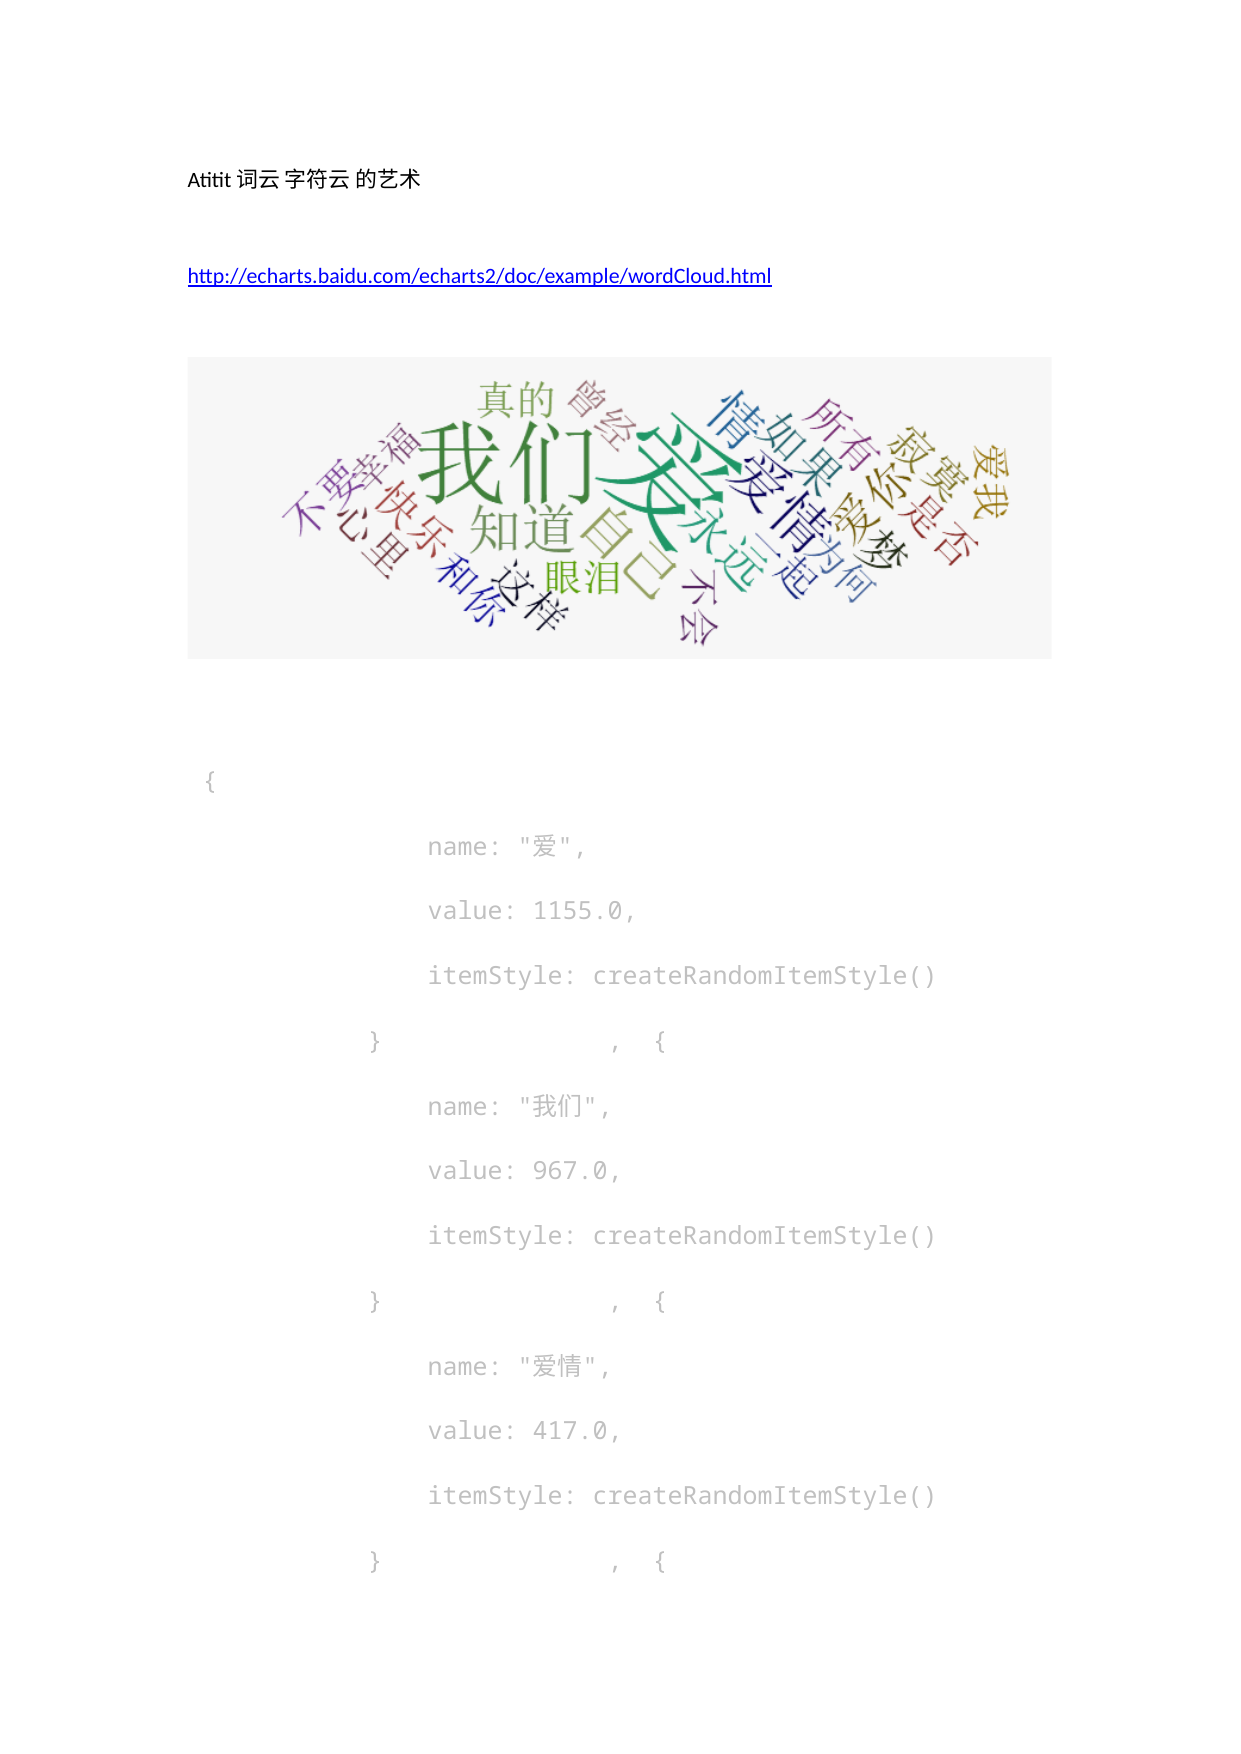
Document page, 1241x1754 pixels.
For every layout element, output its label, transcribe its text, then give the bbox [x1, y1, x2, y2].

text value: 967.0, [187, 1137, 1053, 1202]
text itemStyle: createRandomItemStyle() [187, 1462, 1053, 1527]
text name: "爱情", [187, 1332, 1053, 1397]
text http://echarts.baidu.com/echarts2/doc/example/wordCloud.html [187, 259, 1053, 292]
text } , { [187, 1267, 1053, 1332]
text name: "我们", [187, 1072, 1053, 1137]
text { [187, 747, 1053, 812]
text itemStyle: createRandomItemStyle() [187, 942, 1053, 1007]
text } , { [187, 1007, 1053, 1072]
text Atitit 词云 字符云 的艺术 [187, 162, 1053, 194]
picture [187, 357, 1052, 659]
text value: 1155.0, [187, 877, 1053, 942]
text } , { [187, 1527, 1053, 1592]
text itemStyle: createRandomItemStyle() [187, 1202, 1053, 1267]
text name: "爱", [187, 812, 1053, 877]
text value: 417.0, [187, 1397, 1053, 1462]
